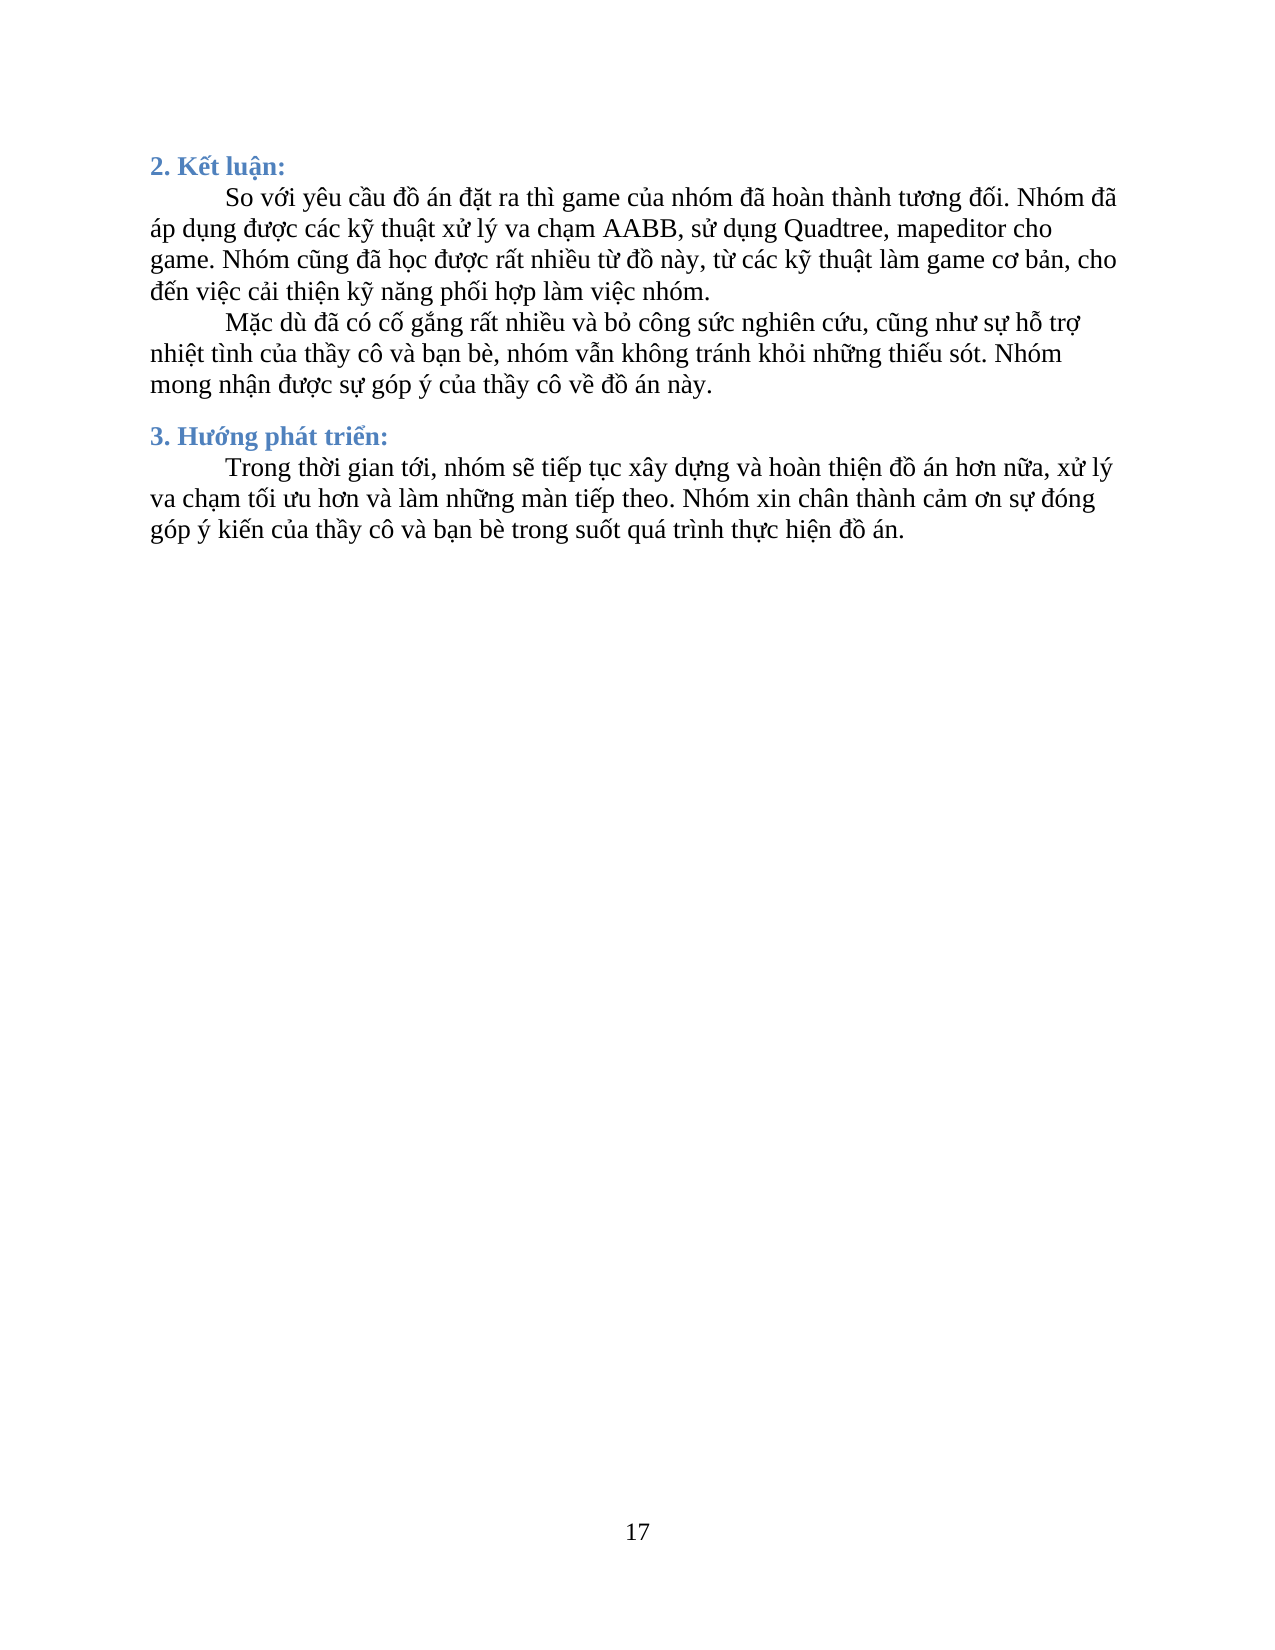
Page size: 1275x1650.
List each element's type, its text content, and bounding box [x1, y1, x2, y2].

subtitle 2. Kết luận: [150, 150, 1125, 181]
text Mặc dù đã có cố gắng rất nhiều và bỏ công sức nghiên cứu, cũng như sự hỗ trợ nhiệt tình của thầy cô và bạn bè, nhóm vẫn không tránh khỏi những thiếu sót. Nhóm mong nhận được sự góp ý của thầy cô về đồ án này. [150, 306, 1125, 399]
text Trong thời gian tới, nhóm sẽ tiếp tục xây dựng và hoàn thiện đồ án hơn nữa, xử lý va chạm tối ưu hơn và làm những màn tiếp theo. Nhóm xin chân thành cảm ơn sự đóng góp ý kiến của thầy cô và bạn bè trong suốt quá trình thực hiện đồ án. [150, 451, 1125, 544]
subtitle 3. Hướng phát triển: [150, 420, 1125, 451]
text So với yêu cầu đồ án đặt ra thì game của nhóm đã hoàn thành tương đối. Nhóm đã áp dụng được các kỹ thuật xử lý va chạm AABB, sử dụng Quadtree, mapeditor cho game. Nhóm cũng đã học được rất nhiều từ đồ này, từ các kỹ thuật làm game cơ bản, cho đến việc cải thiện kỹ năng phối hợp làm việc nhóm. [150, 181, 1125, 306]
